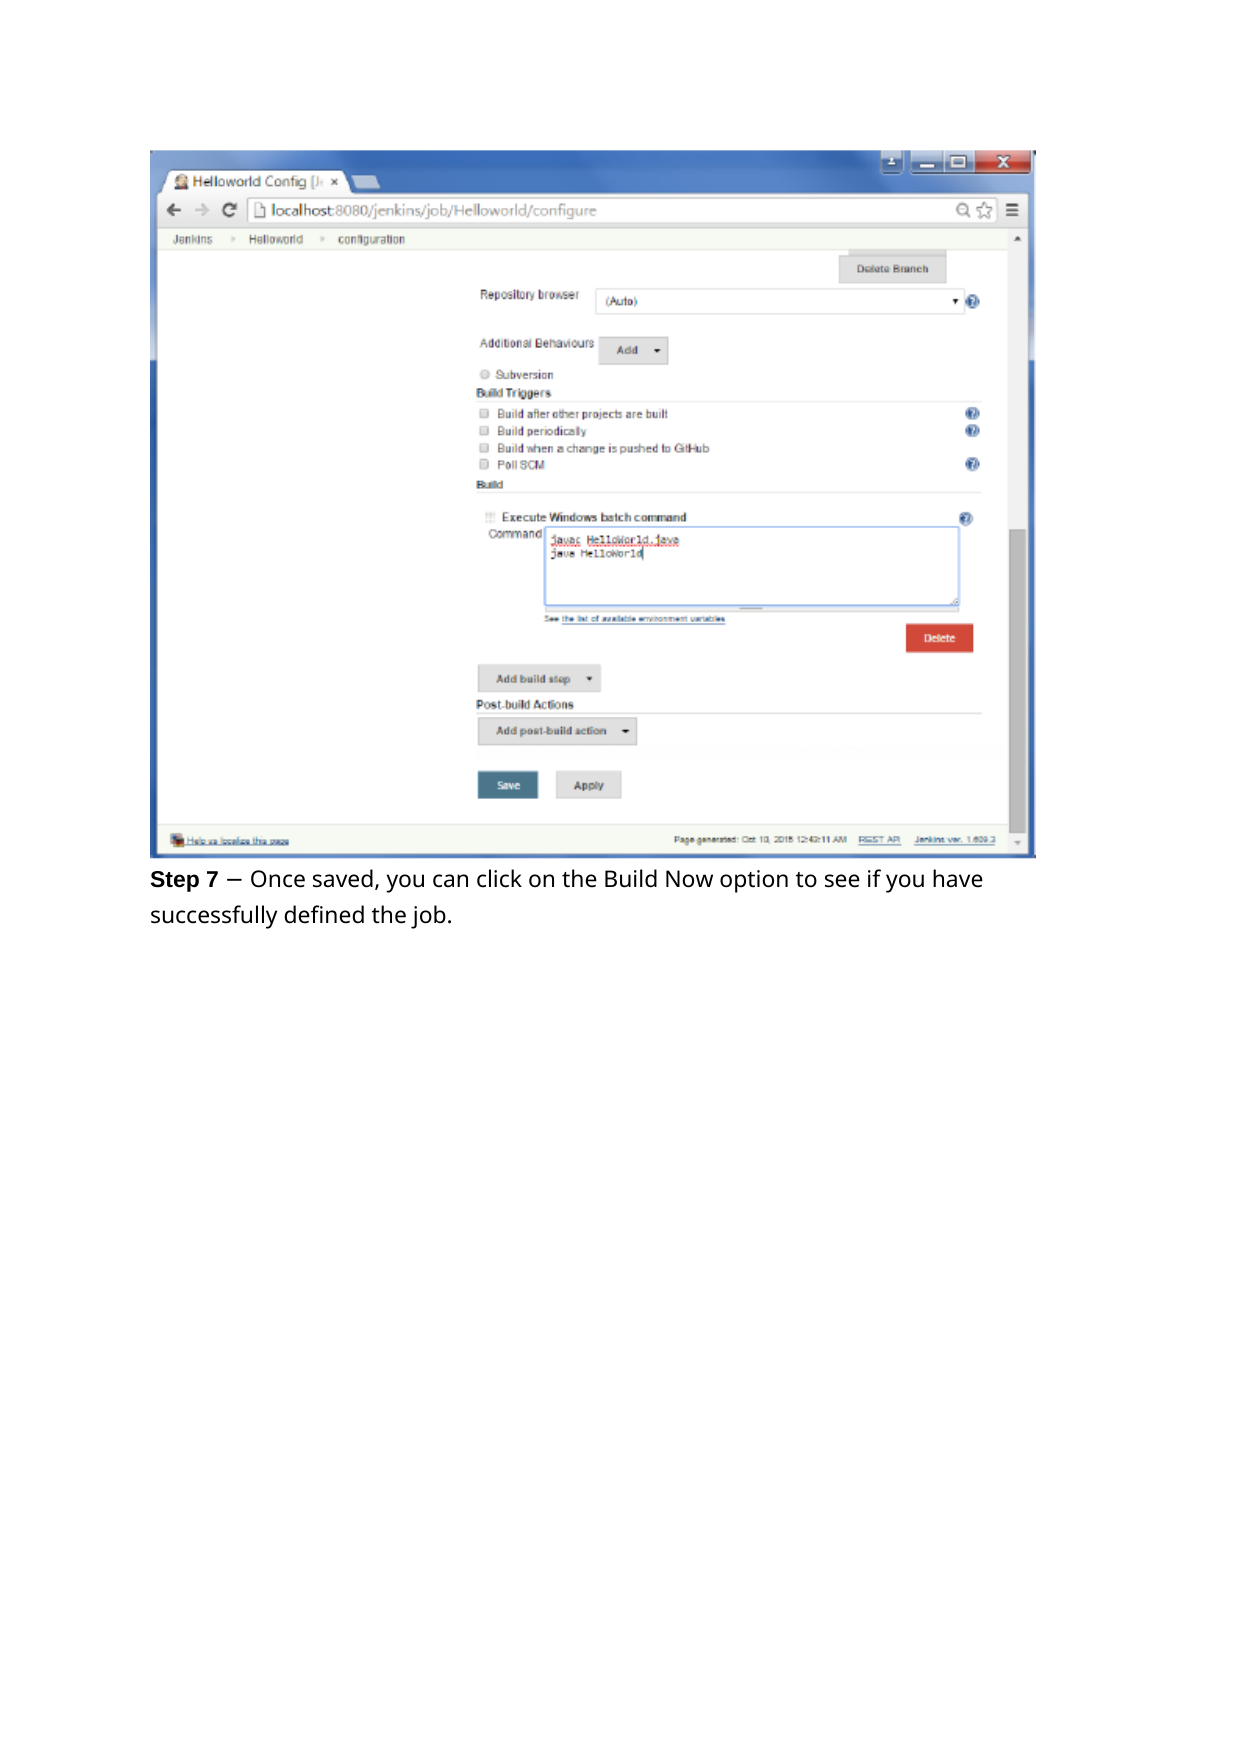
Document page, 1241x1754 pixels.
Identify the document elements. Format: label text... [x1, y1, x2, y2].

text Step 7 − Once saved, you can click on the Build Now option to see if you have successfully defined the job. [150, 863, 1090, 930]
picture [150, 150, 1036, 860]
